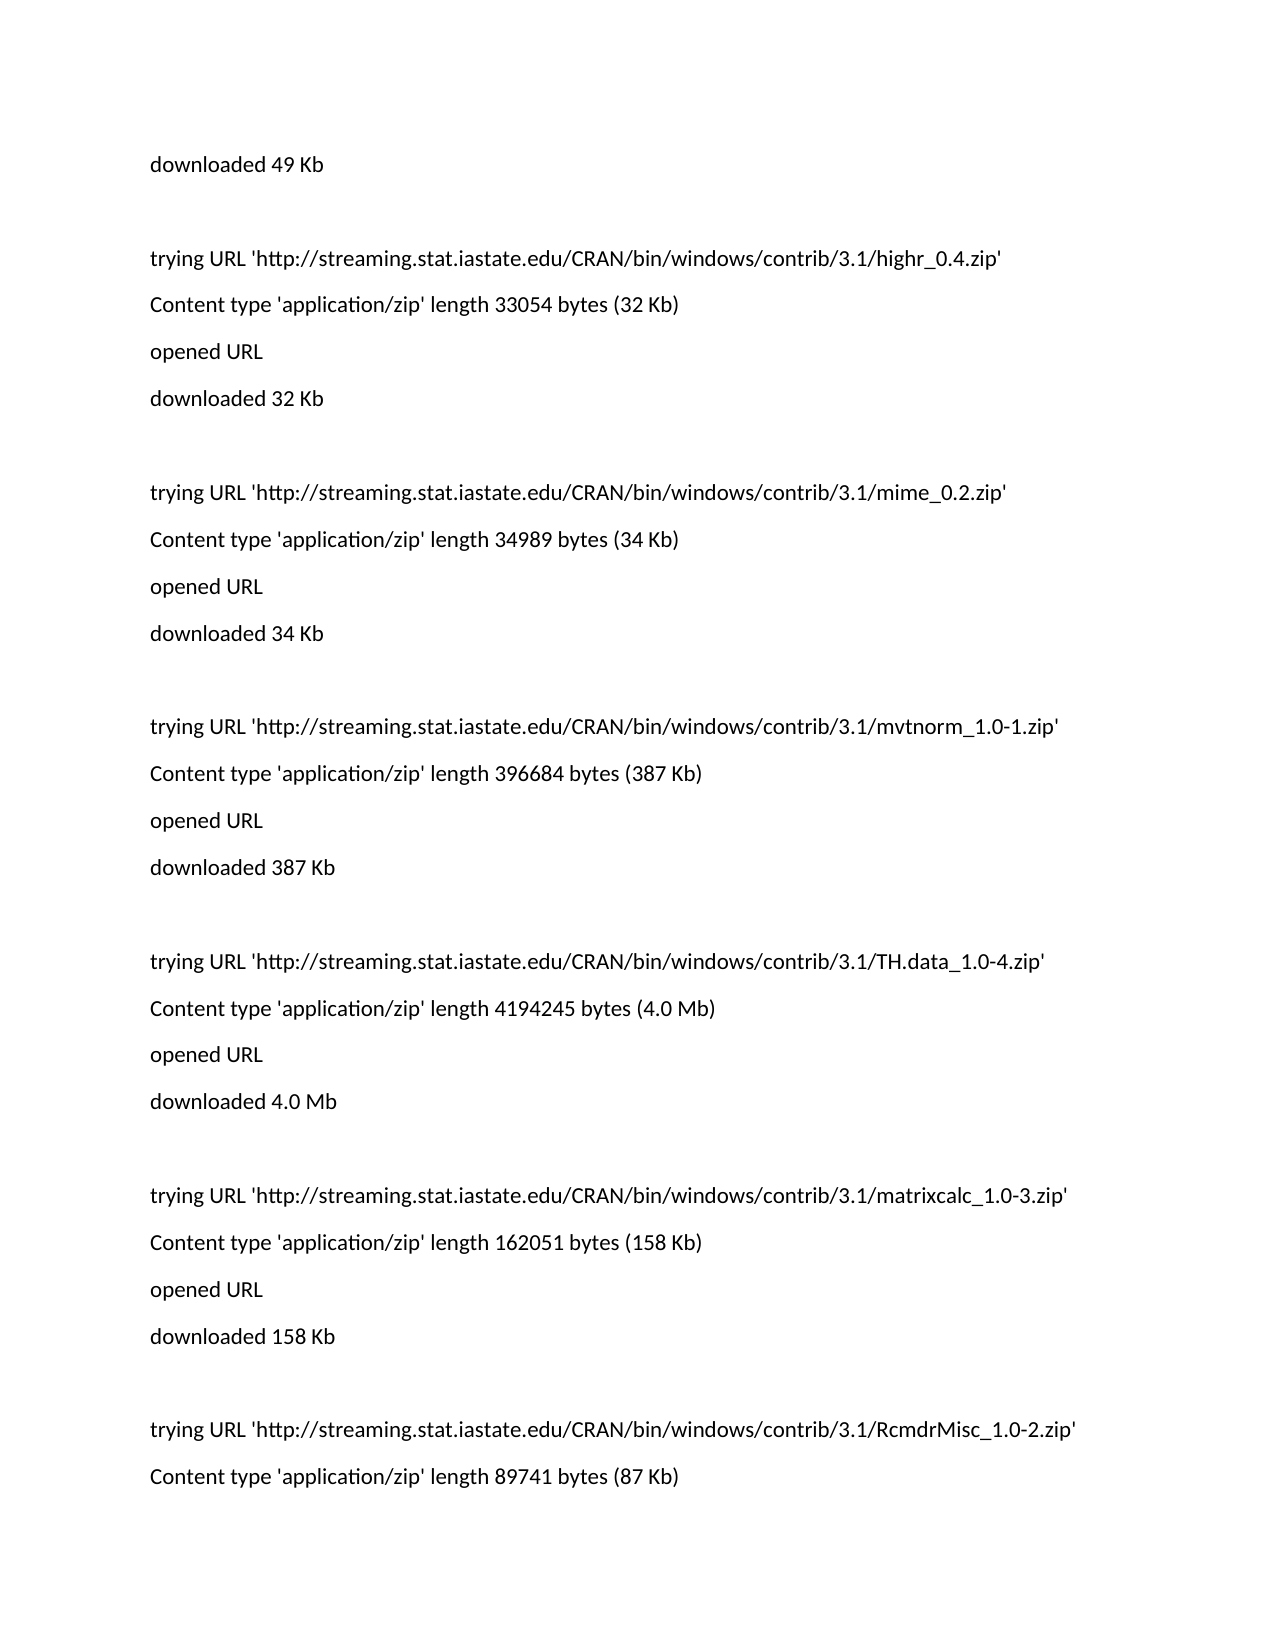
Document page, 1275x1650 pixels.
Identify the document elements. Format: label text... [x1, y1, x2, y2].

text downloaded 49 Kb [150, 150, 1125, 178]
text trying URL 'http://streaming.stat.iastate.edu/CRAN/bin/windows/contrib/3.1/TH.data_1.0-4.zip' [150, 947, 1125, 975]
text downloaded 158 Kb [150, 1322, 1125, 1350]
text trying URL 'http://streaming.stat.iastate.edu/CRAN/bin/windows/contrib/3.1/matrixcalc_1.0-3.zip' [150, 1181, 1125, 1209]
text downloaded 4.0 Mb [150, 1087, 1125, 1116]
text downloaded 387 Kb [150, 853, 1125, 881]
text Content type 'application/zip' length 33054 bytes (32 Kb) [150, 291, 1125, 319]
text downloaded 32 Kb [150, 384, 1125, 412]
text opened URL [150, 1041, 1125, 1069]
text opened URL [150, 337, 1125, 366]
text opened URL [150, 806, 1125, 834]
text Content type 'application/zip' length 396684 bytes (387 Kb) [150, 759, 1125, 787]
text Content type 'application/zip' length 4194245 bytes (4.0 Mb) [150, 994, 1125, 1022]
text trying URL 'http://streaming.stat.iastate.edu/CRAN/bin/windows/contrib/3.1/RcmdrMisc_1.0-2.zip' [150, 1416, 1125, 1444]
text Content type 'application/zip' length 162051 bytes (158 Kb) [150, 1228, 1125, 1256]
text opened URL [150, 1275, 1125, 1303]
text downloaded 34 Kb [150, 619, 1125, 647]
text trying URL 'http://streaming.stat.iastate.edu/CRAN/bin/windows/contrib/3.1/highr_0.4.zip' [150, 244, 1125, 272]
text trying URL 'http://streaming.stat.iastate.edu/CRAN/bin/windows/contrib/3.1/mime_0.2.zip' [150, 478, 1125, 506]
text trying URL 'http://streaming.stat.iastate.edu/CRAN/bin/windows/contrib/3.1/mvtnorm_1.0-1.zip' [150, 712, 1125, 741]
text Content type 'application/zip' length 34989 bytes (34 Kb) [150, 525, 1125, 553]
text opened URL [150, 572, 1125, 600]
text Content type 'application/zip' length 89741 bytes (87 Kb) [150, 1462, 1125, 1491]
